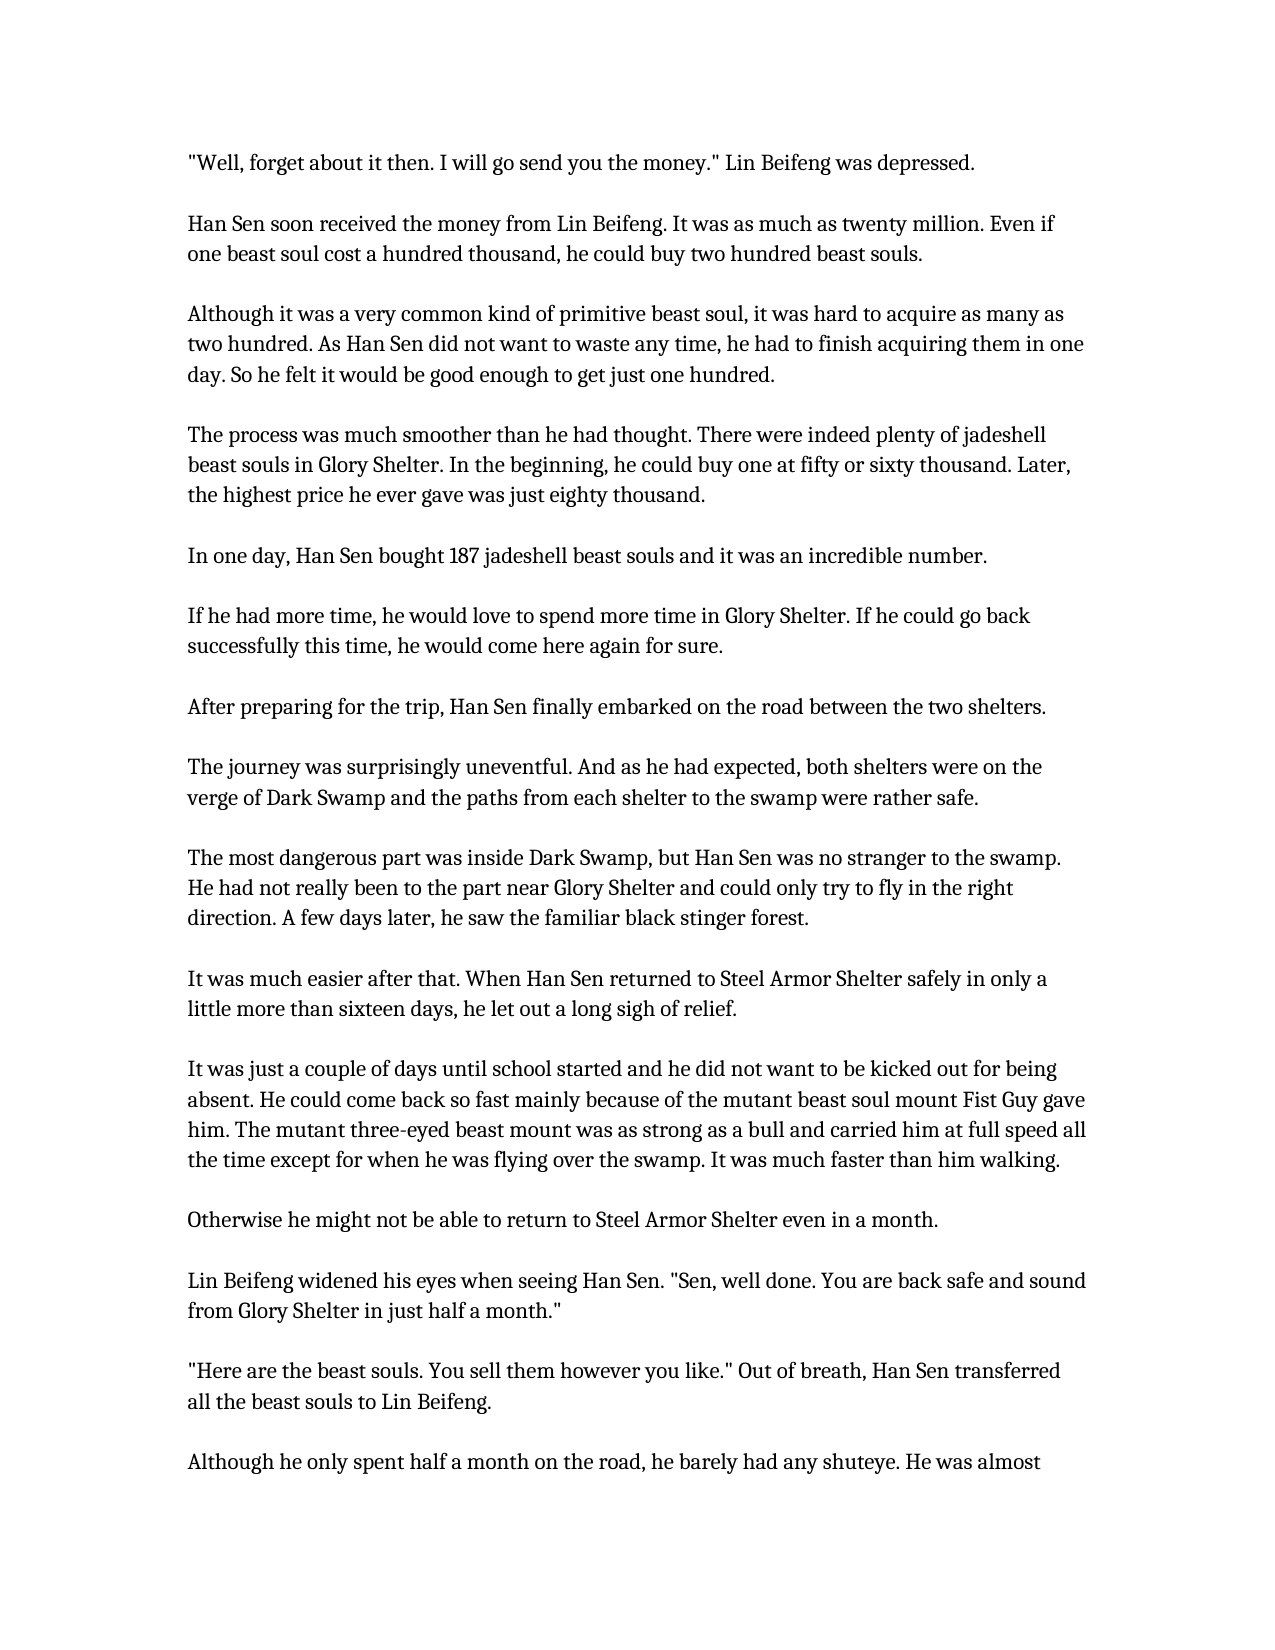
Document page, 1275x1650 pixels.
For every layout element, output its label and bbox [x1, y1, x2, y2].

text [187, 150, 1087, 1475]
